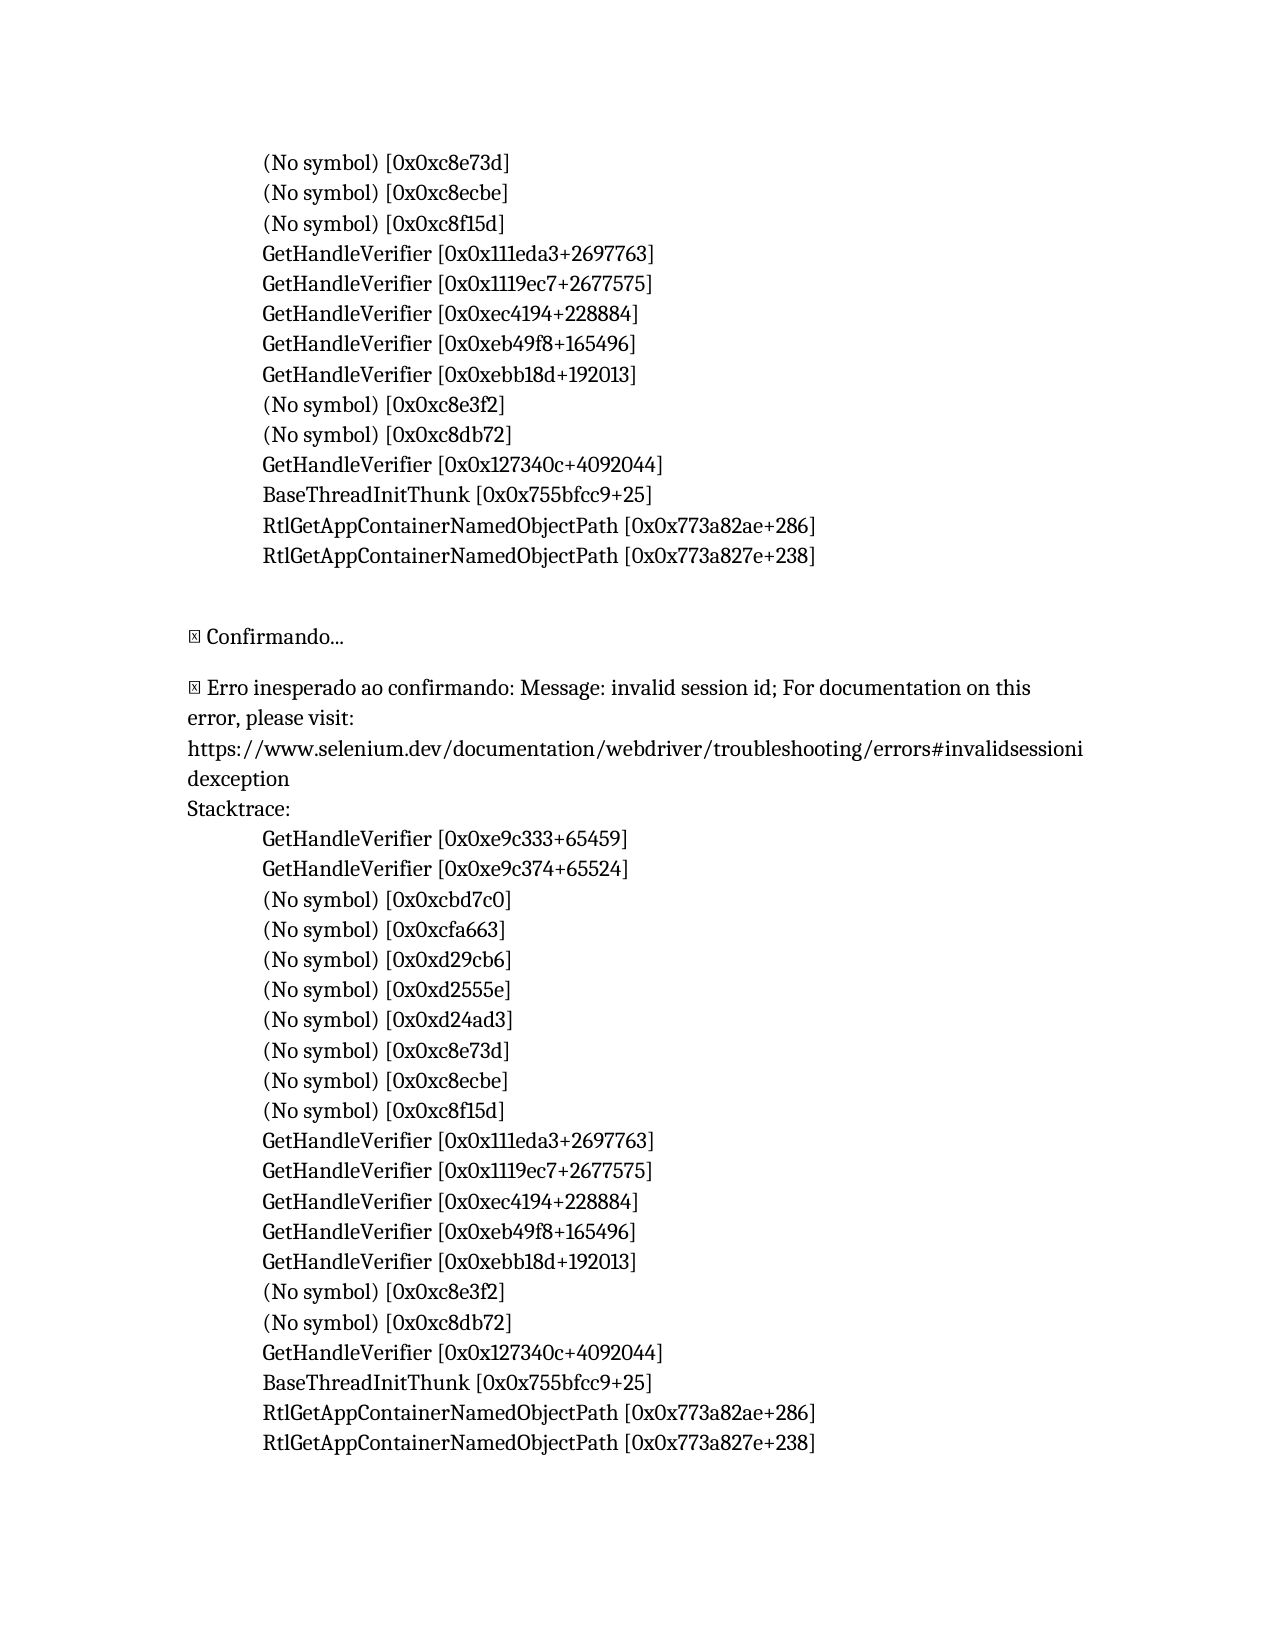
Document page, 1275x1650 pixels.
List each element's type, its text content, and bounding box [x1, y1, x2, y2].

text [187, 150, 1087, 599]
text 🔄 Confirmando... [187, 624, 1087, 650]
text ❌ Erro inesperado ao confirmando: Message: invalid session id; For documentation on this error, please visit: https://www.selenium.dev/documentation/webdriver/troubleshooting/errors#invalidsessionidexception Stacktrace: GetHandleVerifier [0x0xe9c333+65459] GetHandleVerifier [0x0xe9c374+65524] (No symbol) [0x0xcbd7c0] (No symbol) [0x0xcfa663] (No symbol) [0x0xd29cb6] (No symbol) [0x0xd2555e] (No symbol) [0x0xd24ad3] (No symbol) [0x0xc8e73d] (No symbol) [0x0xc8ecbe] (No symbol) [0x0xc8f15d] GetHandleVerifier [0x0x111eda3+2697763] GetHandleVerifier [0x0x1119ec7+2677575] GetHandleVerifier [0x0xec4194+228884] GetHandleVerifier [0x0xeb49f8+165496] GetHandleVerifier [0x0xebb18d+192013] (No symbol) [0x0xc8e3f2] (No symbol) [0x0xc8db72] GetHandleVerifier [0x0x127340c+4092044] BaseThreadInitThunk [0x0x755bfcc9+25] RtlGetAppContainerNamedObjectPath [0x0x773a82ae+286] RtlGetAppContainerNamedObjectPath [0x0x773a827e+238] [187, 675, 1087, 1487]
